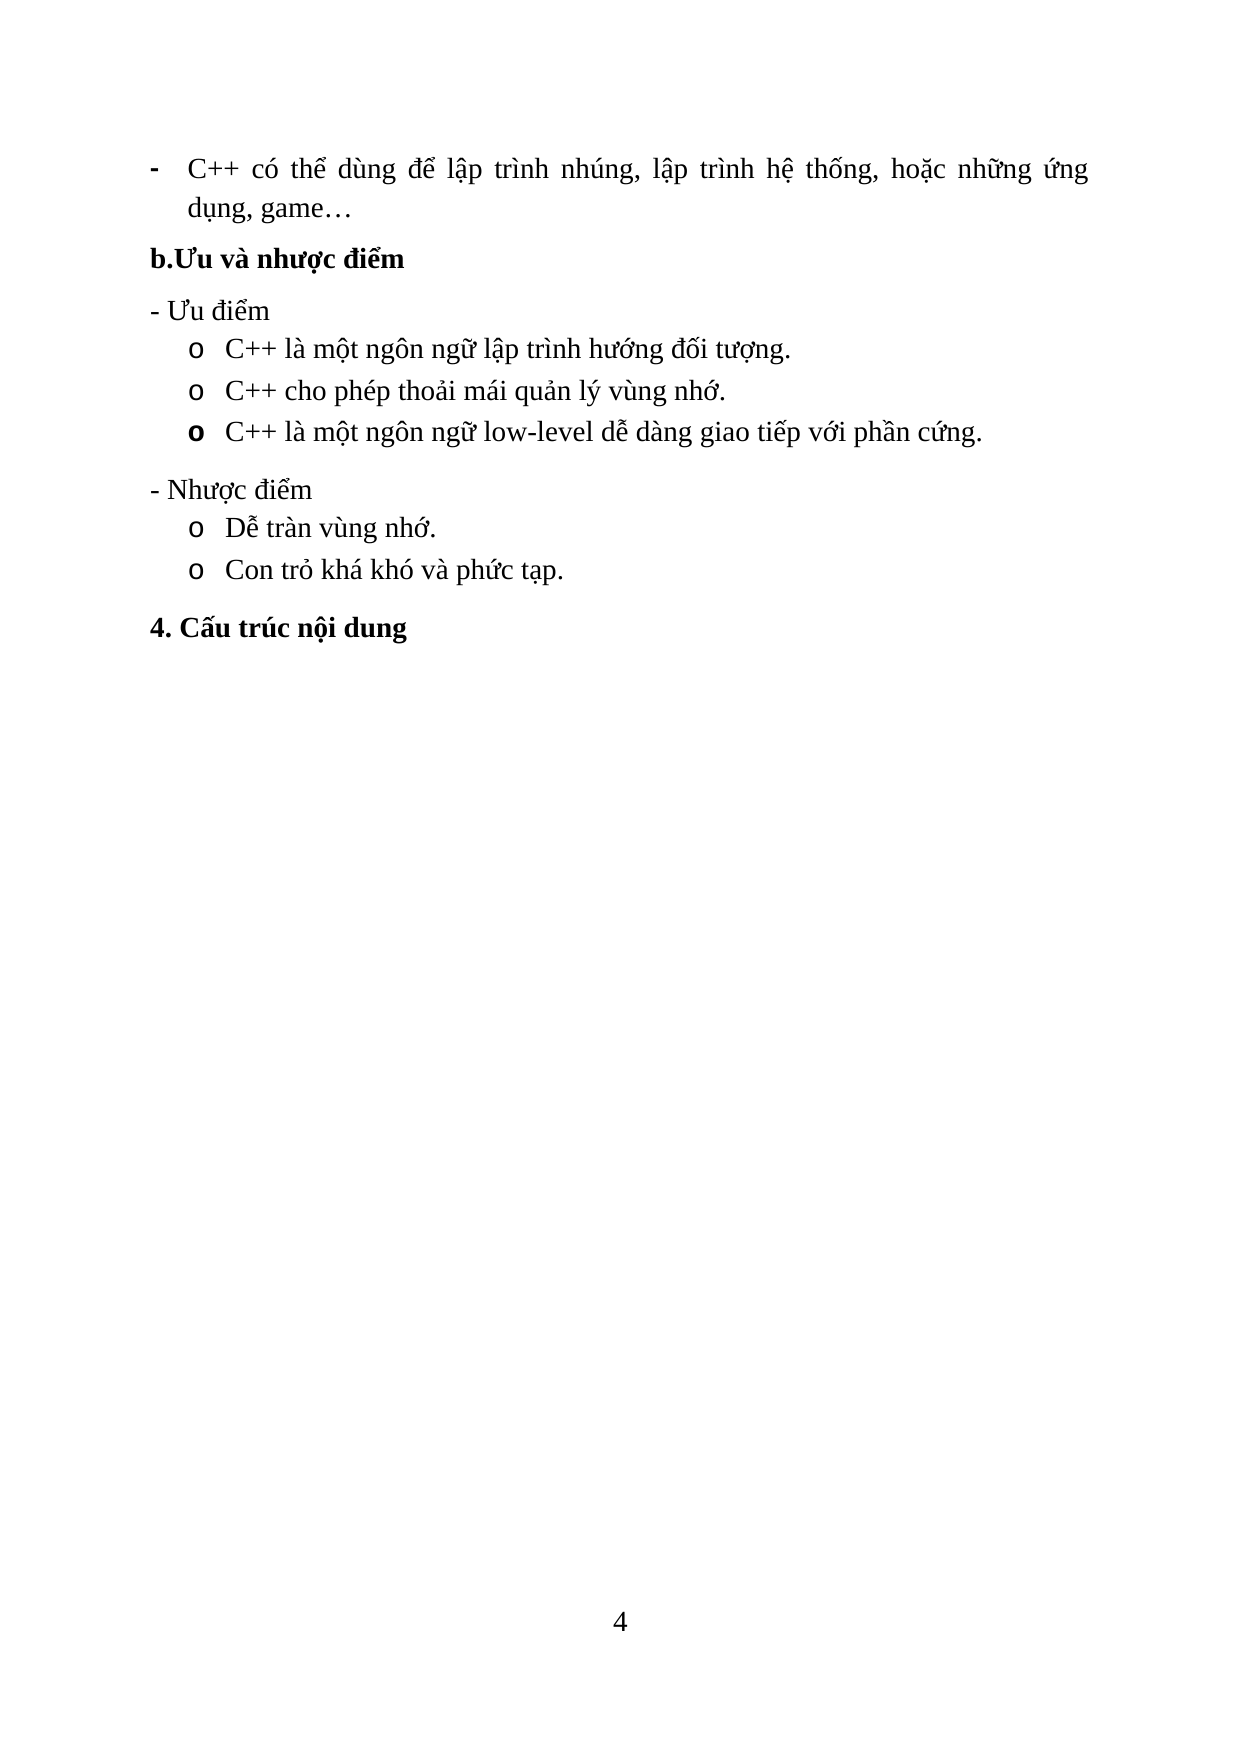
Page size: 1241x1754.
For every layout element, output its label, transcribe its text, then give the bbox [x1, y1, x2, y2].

text - Nhược điểm [150, 472, 1090, 506]
list C++ có thể dùng để lập trình nhúng, lập trình hệ thống, hoặc những ứng dụng, game… [150, 150, 1090, 224]
list C++ là một ngôn ngữ lập trình hướng đối tượng. [187, 331, 1090, 367]
list C++ cho phép thoải mái quản lý vùng nhớ. [187, 373, 1090, 409]
text - Ưu điểm [150, 293, 1090, 326]
text b.Ưu và nhược điểm [150, 242, 1090, 275]
list C++ là một ngôn ngữ low-level dễ dàng giao tiếp với phần cứng. [187, 414, 1090, 450]
list Con trỏ khá khó và phức tạp. [187, 552, 1090, 588]
text 4. Cấu trúc nội dung [150, 610, 1090, 643]
list Dễ tràn vùng nhớ. [187, 511, 1090, 547]
